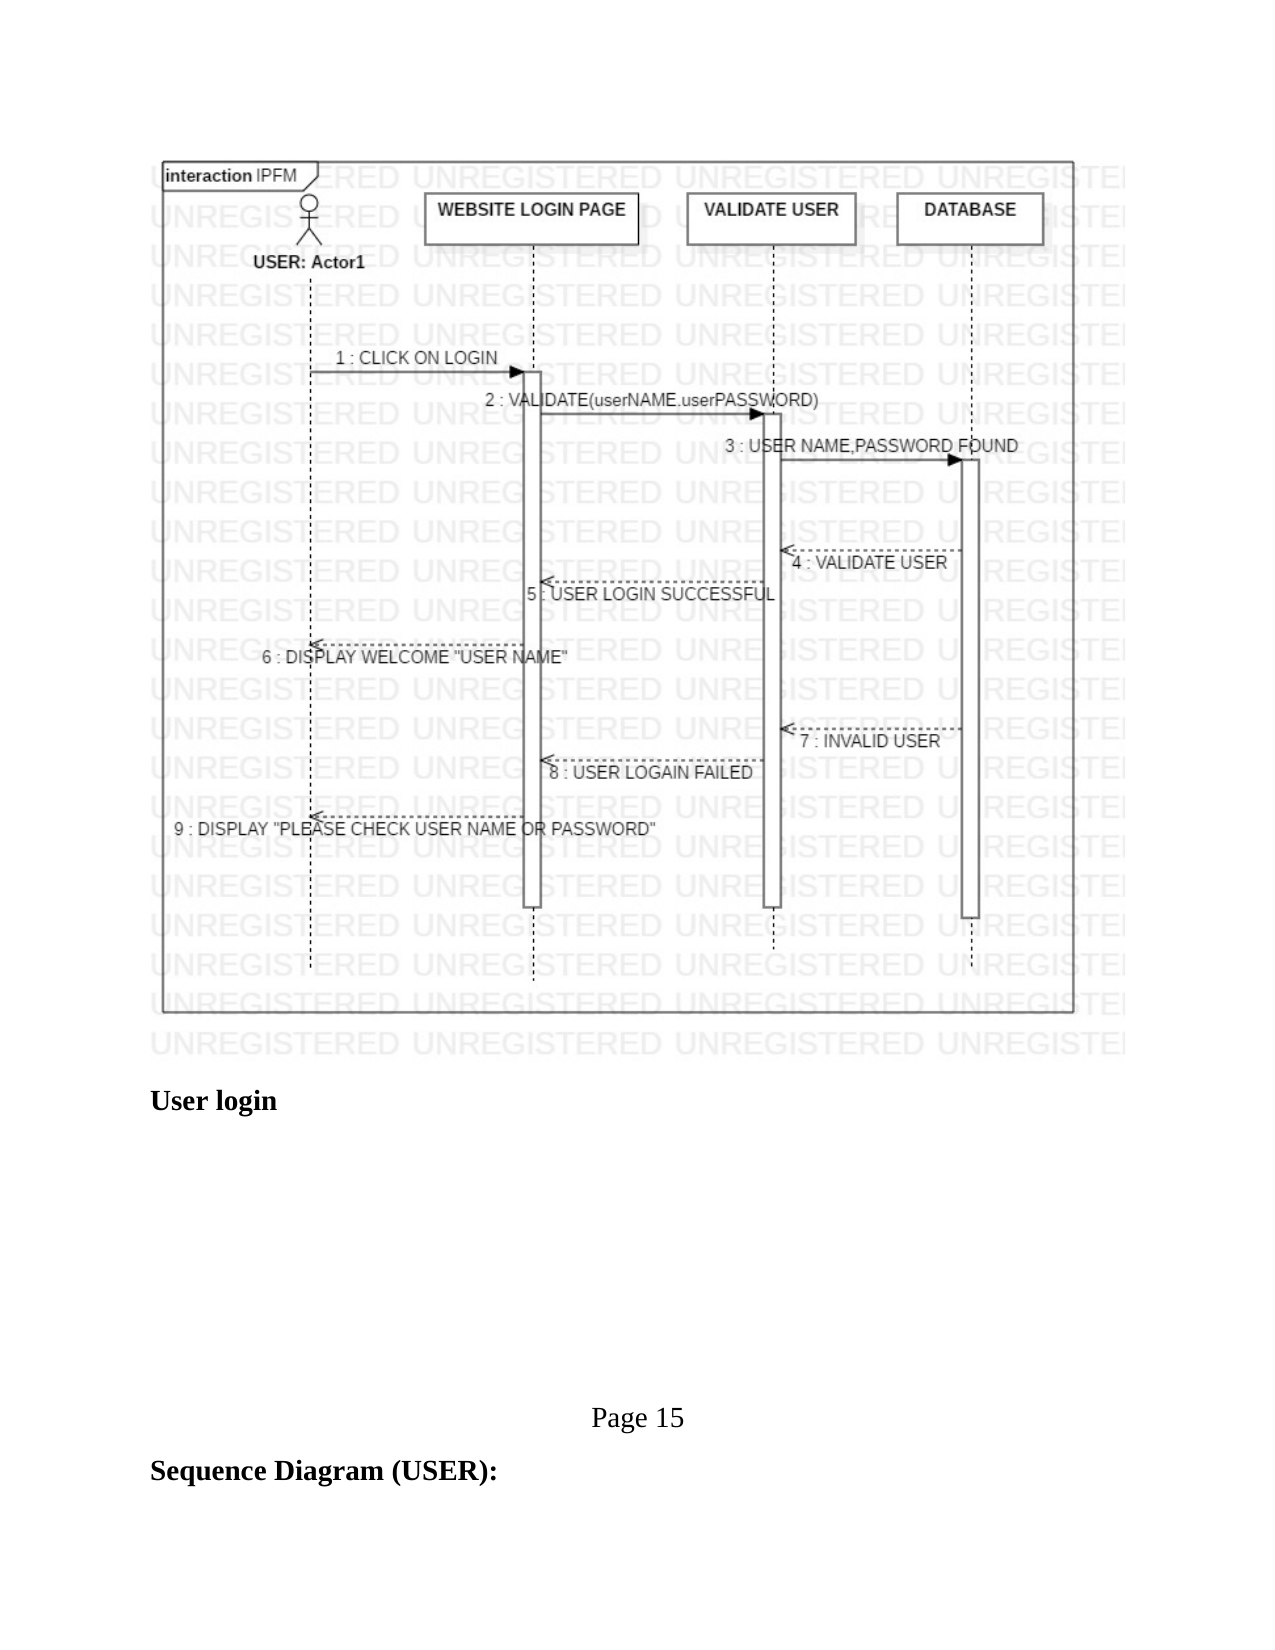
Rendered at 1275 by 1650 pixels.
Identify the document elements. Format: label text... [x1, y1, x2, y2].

text Sequence Diagram (USER): [150, 1453, 1125, 1487]
picture [150, 150, 1125, 1065]
text User login [150, 1083, 1125, 1117]
text Page 15 [150, 1400, 1125, 1434]
